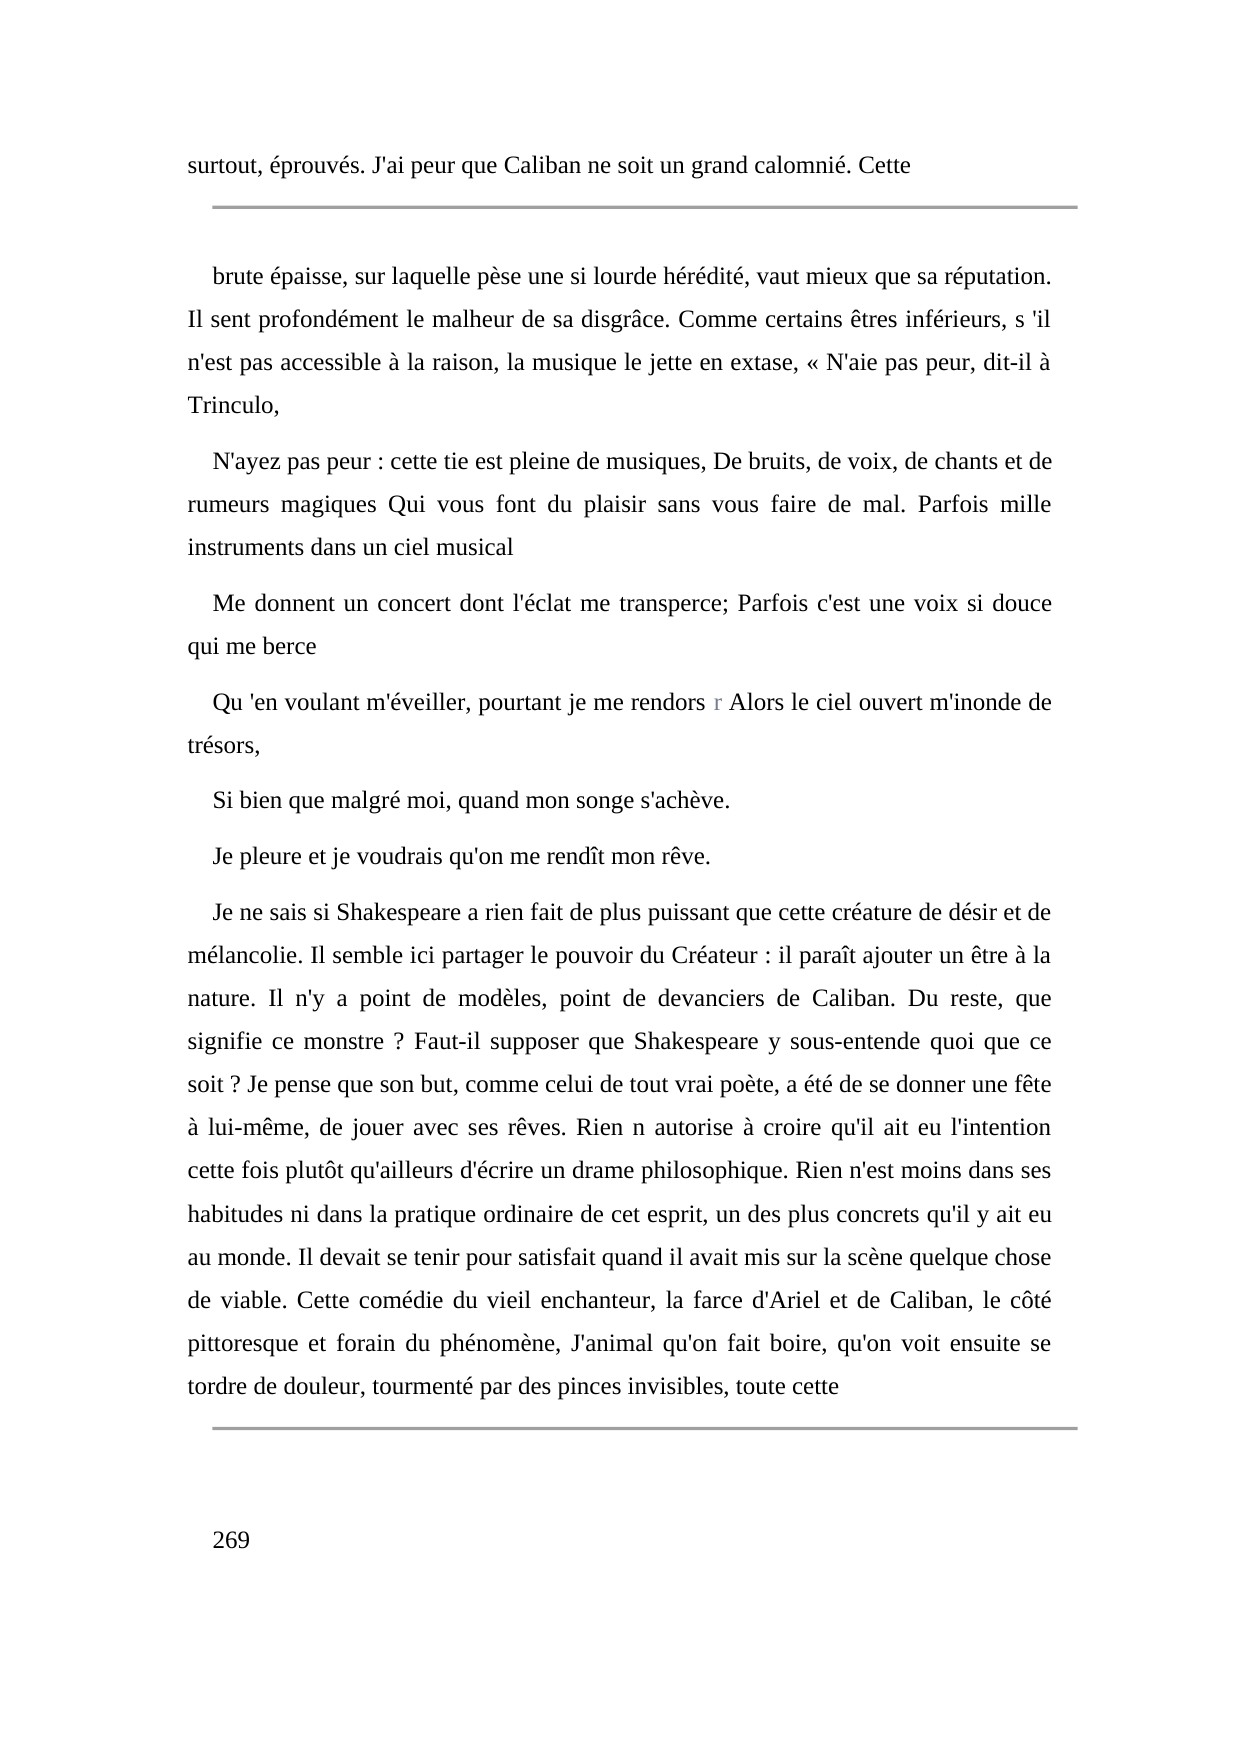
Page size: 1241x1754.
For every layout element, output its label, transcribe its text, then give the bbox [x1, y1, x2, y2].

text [187, 150, 1053, 179]
text Je pleure et je voudrais qu'on me rendît mon rêve. [187, 841, 1053, 870]
text Je ne sais si Shakespeare a rien fait de plus puissant que cette créature de désir et de mélancolie. Il semble ici partager le pouvoir du Créateur : il paraît ajouter un être à la nature. Il n'y a point de modèles, point de devanciers de Caliban. Du reste, que signifie ce monstre ? Faut-il supposer que Shakespeare y sous-entende quoi que ce soit ? Je pense que son but, comme celui de tout vrai poète, a été de se donner une fête à lui-même, de jouer avec ses rêves. Rien n autorise à croire qu'il ait eu l'intention cette fois plutôt qu'ailleurs d'écrire un drame philosophique. Rien n'est moins dans ses habitudes ni dans la pratique ordinaire de cet esprit, un des plus concrets qu'il y ait eu au monde. Il devait se tenir pour satisfait quand il avait mis sur la scène quelque chose de viable. Cette comédie du vieil enchanteur, la farce d'Ariel et de Caliban, le côté pittoresque et forain du phénomène, J'animal qu'on fait boire, qu'on voit ensuite se tordre de douleur, tourmenté par des pinces invisibles, toute cette [187, 897, 1053, 1400]
text Me donnent un concert dont l'éclat me transperce; Parfois c'est une voix si douce qui me berce [187, 588, 1053, 660]
text brute épaisse, sur laquelle pèse une si lourde hérédité, vaut mieux que sa réputation. Il sent profondément le malheur de sa disgrâce. Comme certains êtres inférieurs, s 'il n'est pas accessible à la raison, la musique le jette en extase, « N'aie pas peur, dit-il à Trinculo, [187, 261, 1053, 419]
text N'ayez pas peur : cette tie est pleine de musiques, De bruits, de voix, de chants et de rumeurs magiques Qui vous font du plaisir sans vous faire de mal. Parfois mille instruments dans un ciel musical [187, 446, 1053, 561]
text Si bien que malgré moi, quand mon songe s'achève. [187, 786, 1053, 814]
text Qu 'en voulant m'éveiller, pourtant je me rendors r Alors le ciel ouvert m'inonde de trésors, [187, 687, 1053, 759]
